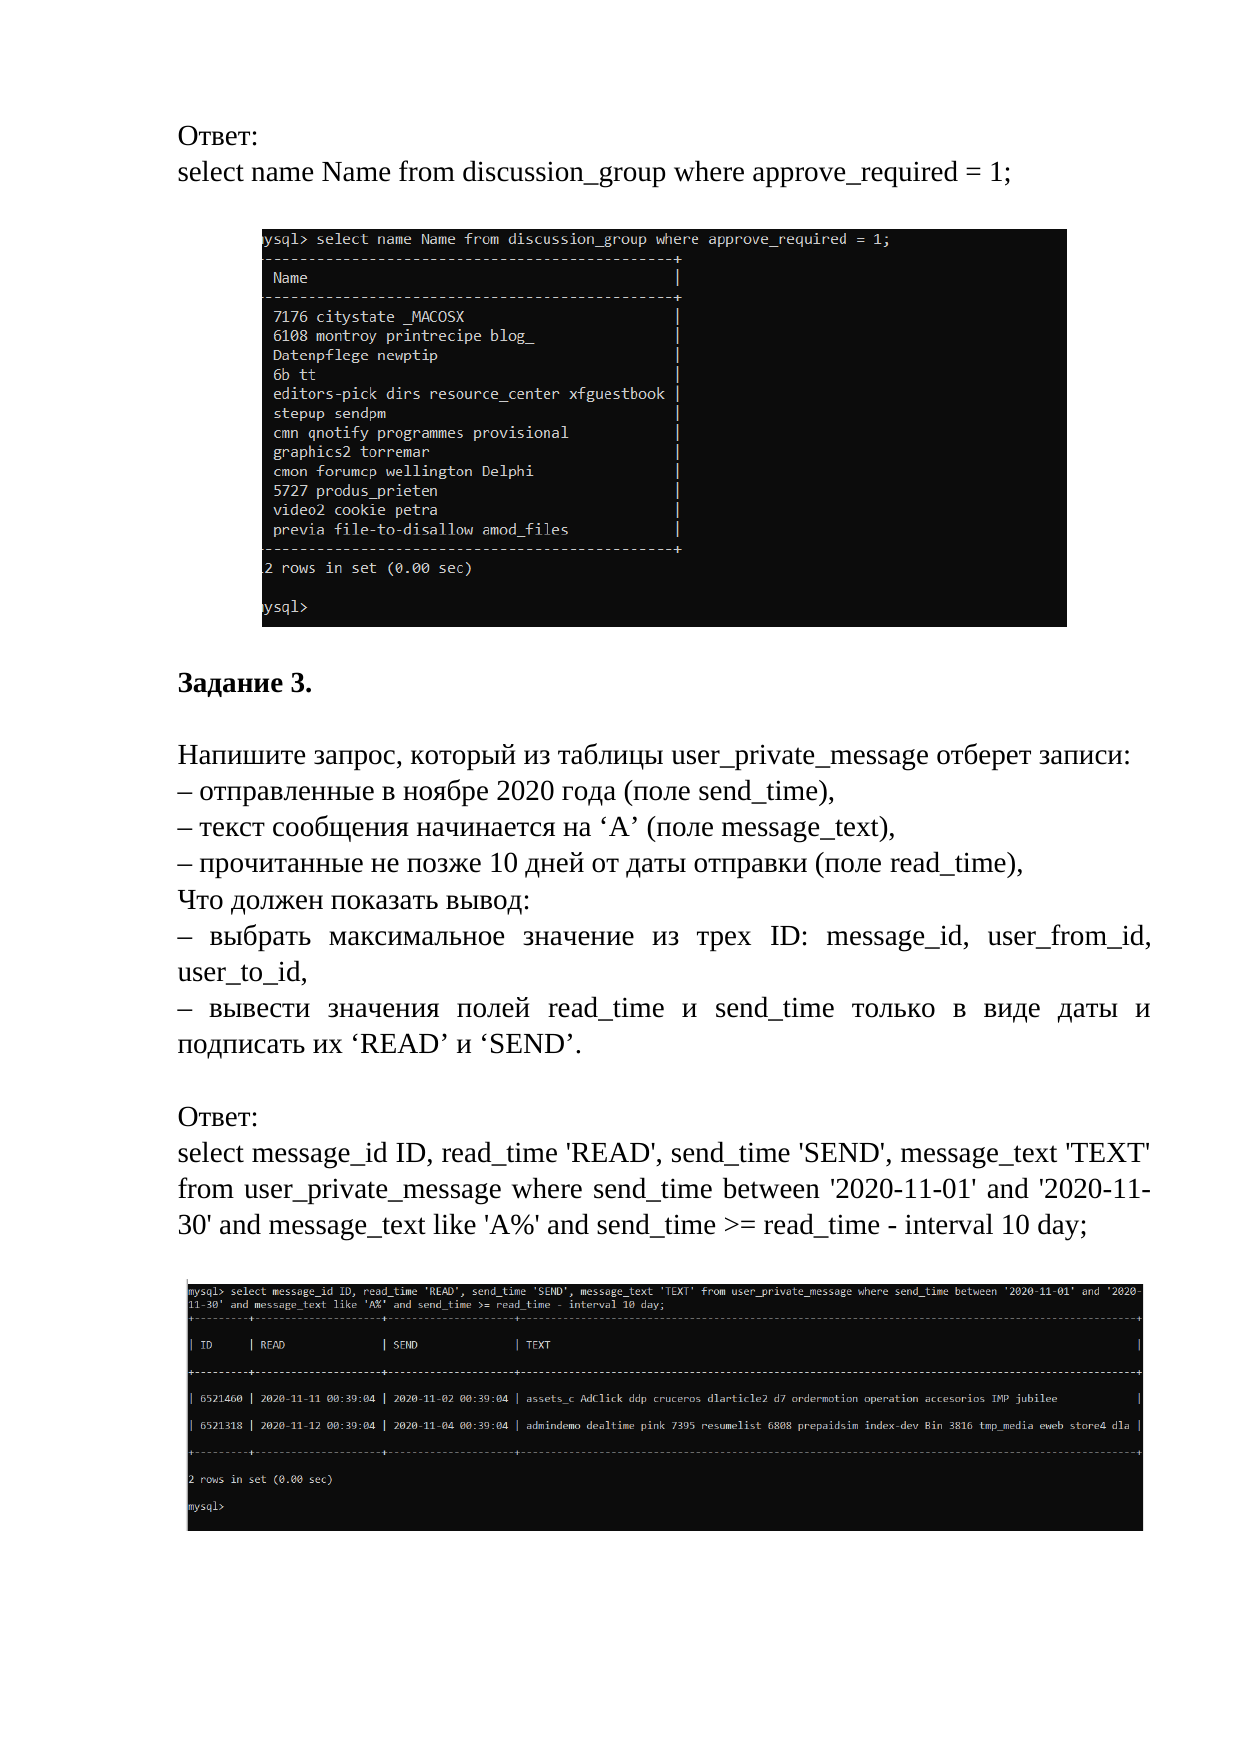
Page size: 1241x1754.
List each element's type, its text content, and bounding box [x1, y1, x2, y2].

text – выбрать максимальное значение из трех ID: message_id, user_from_id, user_to_id, [177, 918, 1152, 988]
text – текст сообщения начинается на ‘A’ (поле message_text), [177, 809, 1152, 843]
text select message_id ID, read_time 'READ', send_time 'SEND', message_text 'TEXT' from user_private_message where send_time between '2020-11-01' and '2020-11-30' and message_text like 'A%' and send_time >= read_time - interval 10 day; [177, 1135, 1152, 1241]
picture [185, 1279, 1144, 1531]
text Ответ: [177, 118, 1152, 152]
text Что должен показать вывод: [177, 882, 1152, 915]
text Напишите запрос, который из таблицы user_private_message отберет записи: [177, 737, 1152, 771]
text – отправленные в ноябре 2020 года (поле send_time), [177, 773, 1152, 807]
text Задание 3. [177, 665, 1152, 698]
text – прочитанные не позже 10 дней от даты отправки (поле read_time), [177, 846, 1152, 879]
text – вывести значения полей read_time и send_time только в виде даты и подписать их ‘READ’ и ‘SEND’. [177, 990, 1152, 1060]
text select name Name from discussion_group where approve_required = 1; [177, 154, 1152, 188]
picture [262, 226, 1067, 627]
text Ответ: [177, 1099, 1152, 1132]
